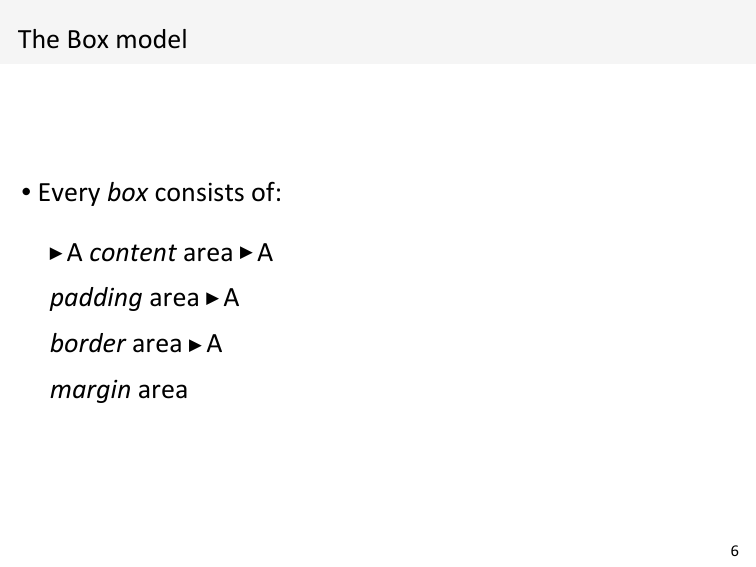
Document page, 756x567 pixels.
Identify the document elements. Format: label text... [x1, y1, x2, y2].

text The Box model [18, 21, 741, 55]
text ▶ A content area ▶ A padding area ▶ A border area ▶ A margin area [49, 234, 284, 405]
text • Every box consists of: [20, 173, 741, 208]
